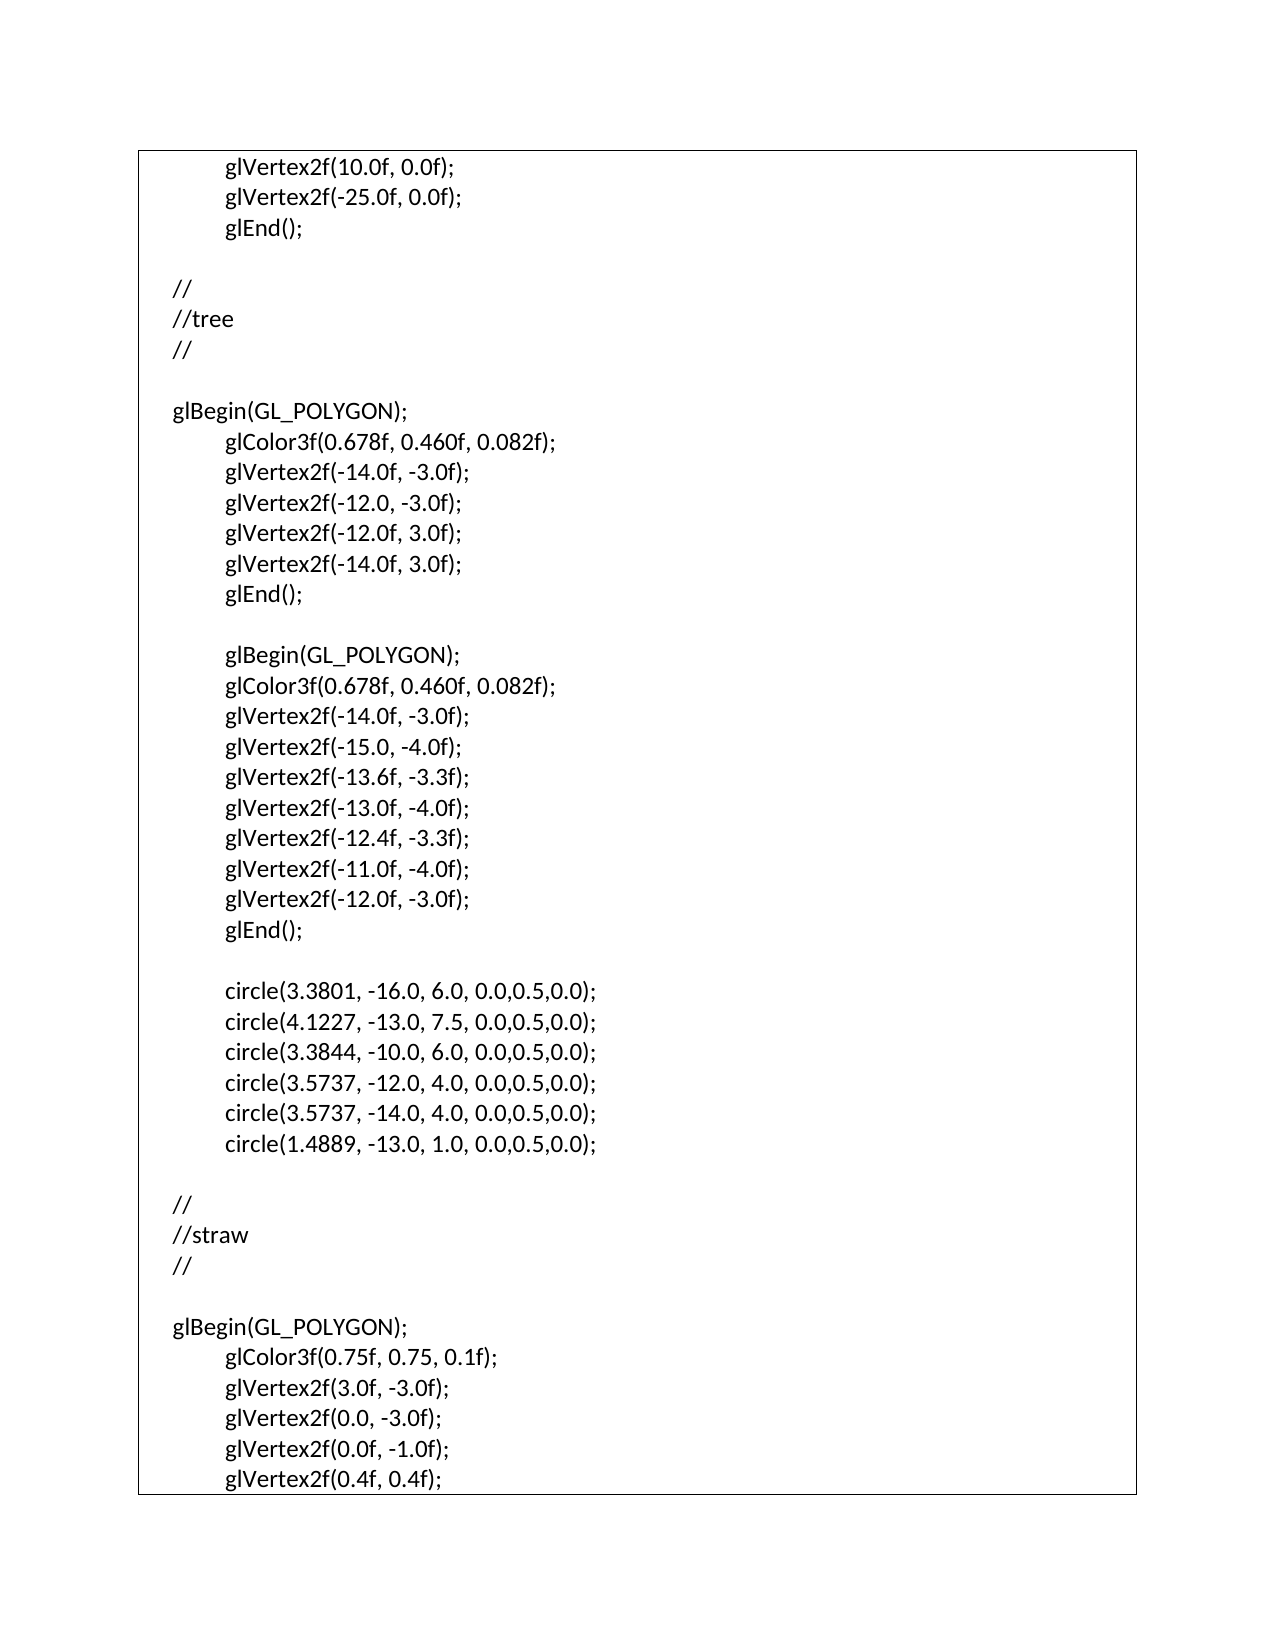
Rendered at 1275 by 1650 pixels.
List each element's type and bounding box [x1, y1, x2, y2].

table_cell [139, 151, 1136, 1494]
